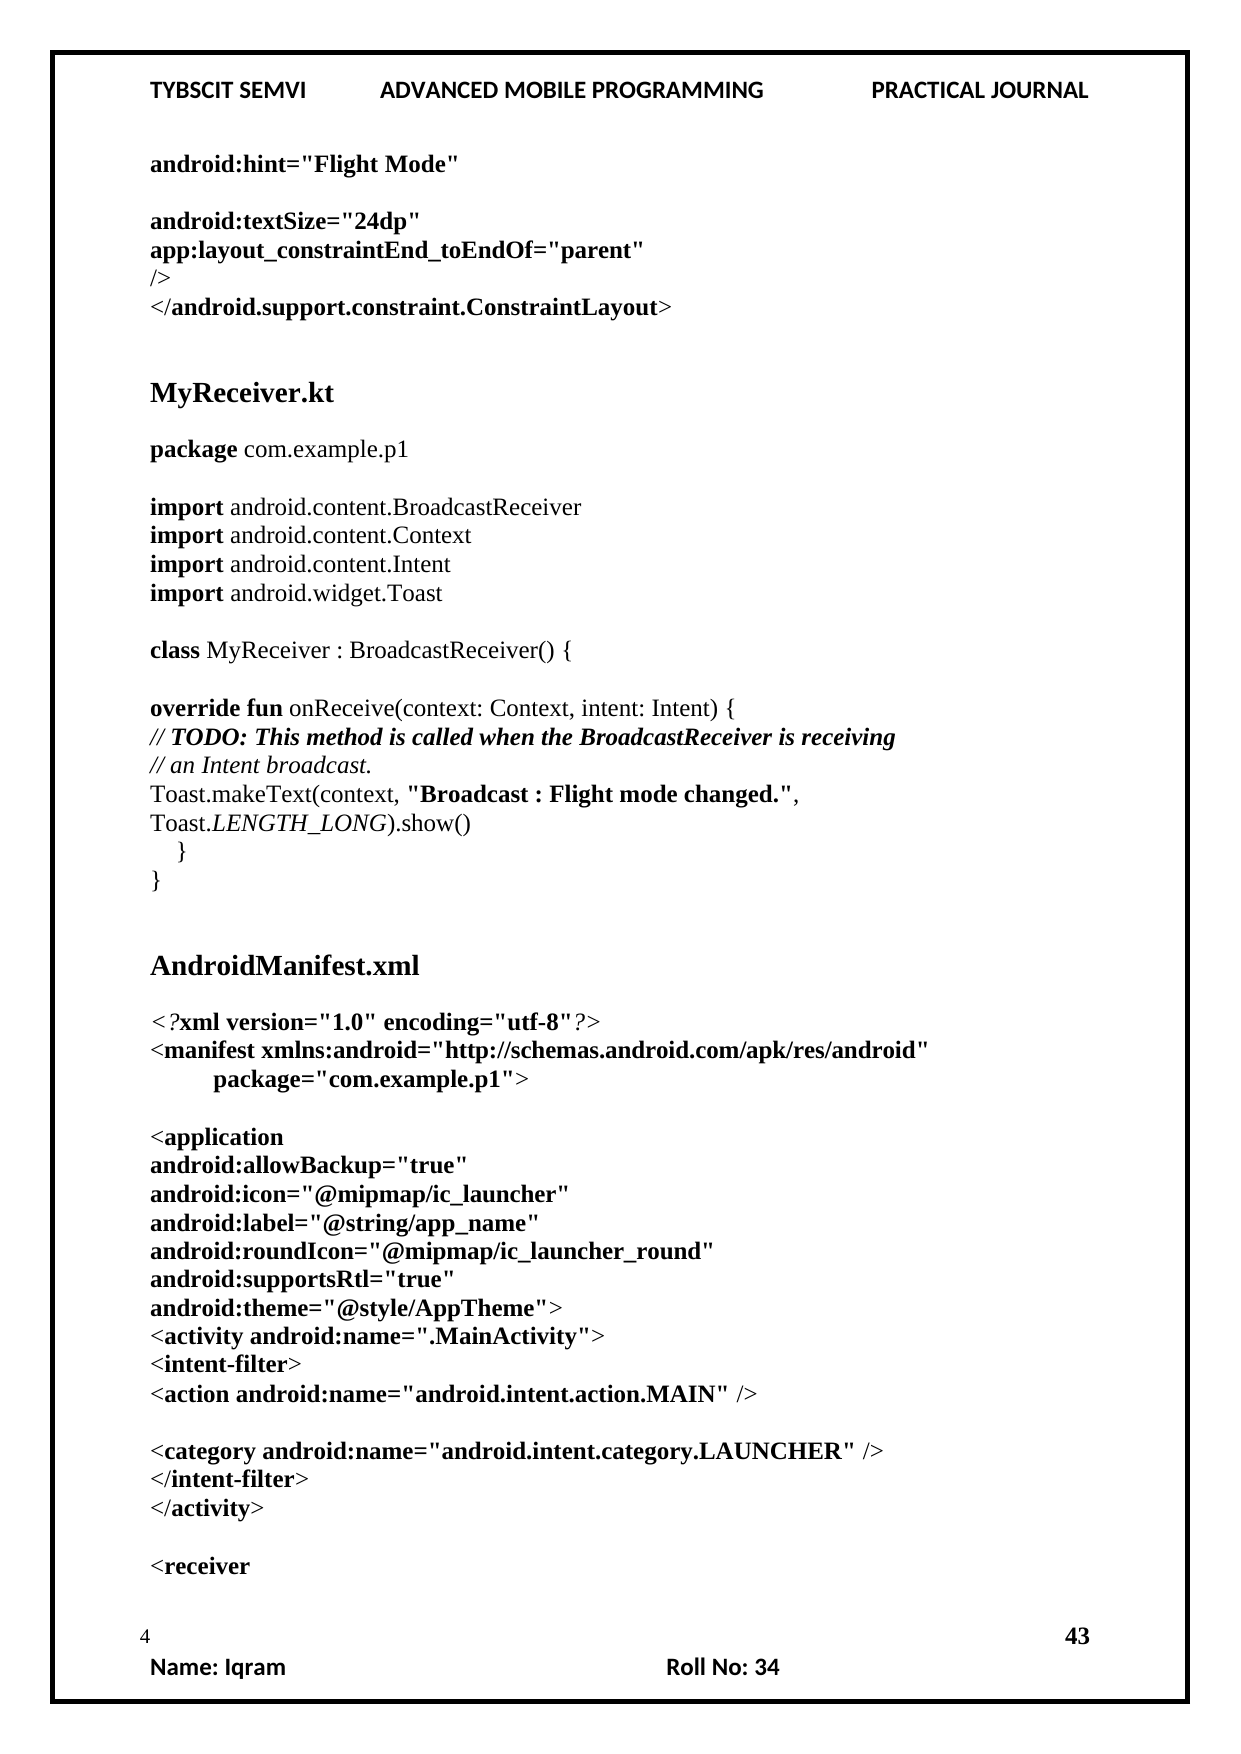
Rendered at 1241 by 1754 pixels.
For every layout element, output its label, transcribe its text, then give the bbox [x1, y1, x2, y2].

text class MyReceiver : BroadcastReceiver() { [150, 636, 1105, 664]
text import android.content.Context import android.content.Intent import android.widget.Toast [150, 521, 473, 607]
text <manifest xmlns:android="http://schemas.android.com/apk/res/android" package="com.example.p1"> [150, 1036, 1105, 1093]
text } [150, 865, 1105, 894]
subtitle MyReceiver.kt [150, 376, 1105, 409]
text <activity android:name=".MainActivity"> [150, 1321, 1105, 1350]
text android:textSize="24dp" app:layout_constraintEnd_toEndOf="parent" [150, 206, 666, 264]
text // an Intent broadcast. [150, 751, 1105, 779]
text android:roundIcon="@mipmap/ic_launcher_round" android:supportsRtl="true" android:theme="@style/AppTheme"> [150, 1237, 823, 1321]
text override fun onReceive(context: Context, intent: Intent) { [150, 693, 1105, 722]
text </android.support.constraint.ConstraintLayout> [150, 292, 1105, 321]
text <receiver [150, 1551, 1105, 1580]
text <category android:name="android.intent.category.LAUNCHER" /> [150, 1436, 1105, 1465]
text <application android:allowBackup="true" android:icon="@mipmap/ic_launcher" android:label="@string/app_name" [150, 1122, 581, 1237]
text </intent-filter> [150, 1465, 1105, 1494]
text package com.example.p1 [150, 434, 1105, 463]
text <intent-filter> [150, 1350, 1105, 1379]
text // TODO: This method is called when the BroadcastReceiver is receiving [150, 722, 1105, 751]
text /> [150, 264, 1105, 292]
text </activity> [150, 1494, 1105, 1522]
subtitle AndroidManifest.xml [150, 948, 1105, 982]
text } [176, 836, 1105, 865]
text <?xml version="1.0" encoding="utf-8"?> [150, 1007, 1105, 1036]
text <action android:name="android.intent.action.MAIN" /> [150, 1379, 1105, 1408]
text import android.content.BroadcastReceiver [150, 492, 1105, 521]
text Toast.makeText(context, "Broadcast : Flight mode changed.", Toast.LENGTH_LONG).show() [150, 780, 801, 836]
text android:hint="Flight Mode" [150, 149, 1105, 177]
